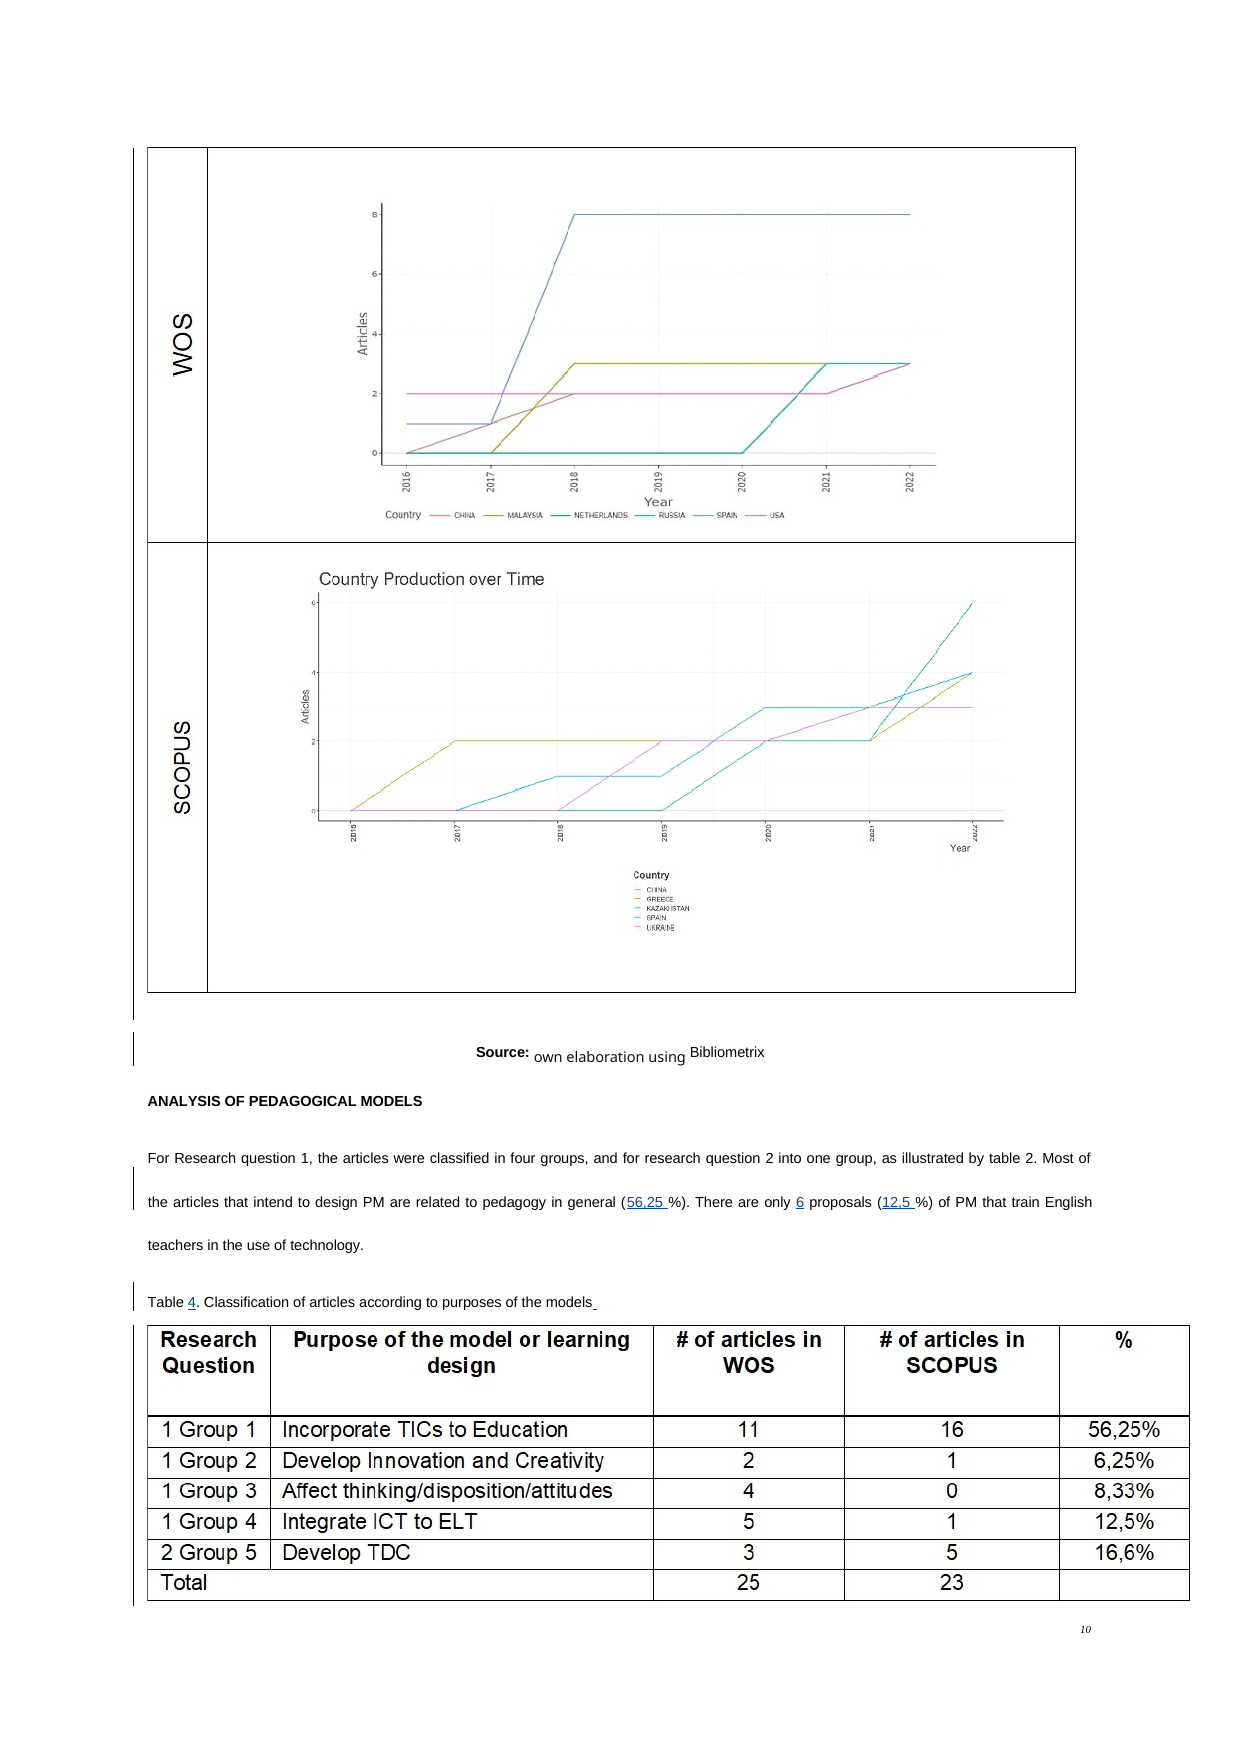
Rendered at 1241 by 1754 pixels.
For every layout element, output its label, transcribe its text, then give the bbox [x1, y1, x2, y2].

text For Research question 1, the articles were classified in four groups, and for research question 2 into one group, as illustrated by table 2. Most of the articles that intend to design PM are related to pedagogy in general (%). There are only proposals (%) of PM that train English teachers in the use of technology. [147, 1138, 1092, 1253]
text ANALYSIS OF PEDAGOGICAL MODELS [147, 1081, 1092, 1109]
picture [147, 1325, 1214, 1606]
text Table . Classification of articles according to purposes of the models [147, 1282, 1092, 1311]
subtitle Source: own elaboration using Bibliometrix [147, 1032, 1092, 1066]
picture [147, 147, 1093, 1021]
